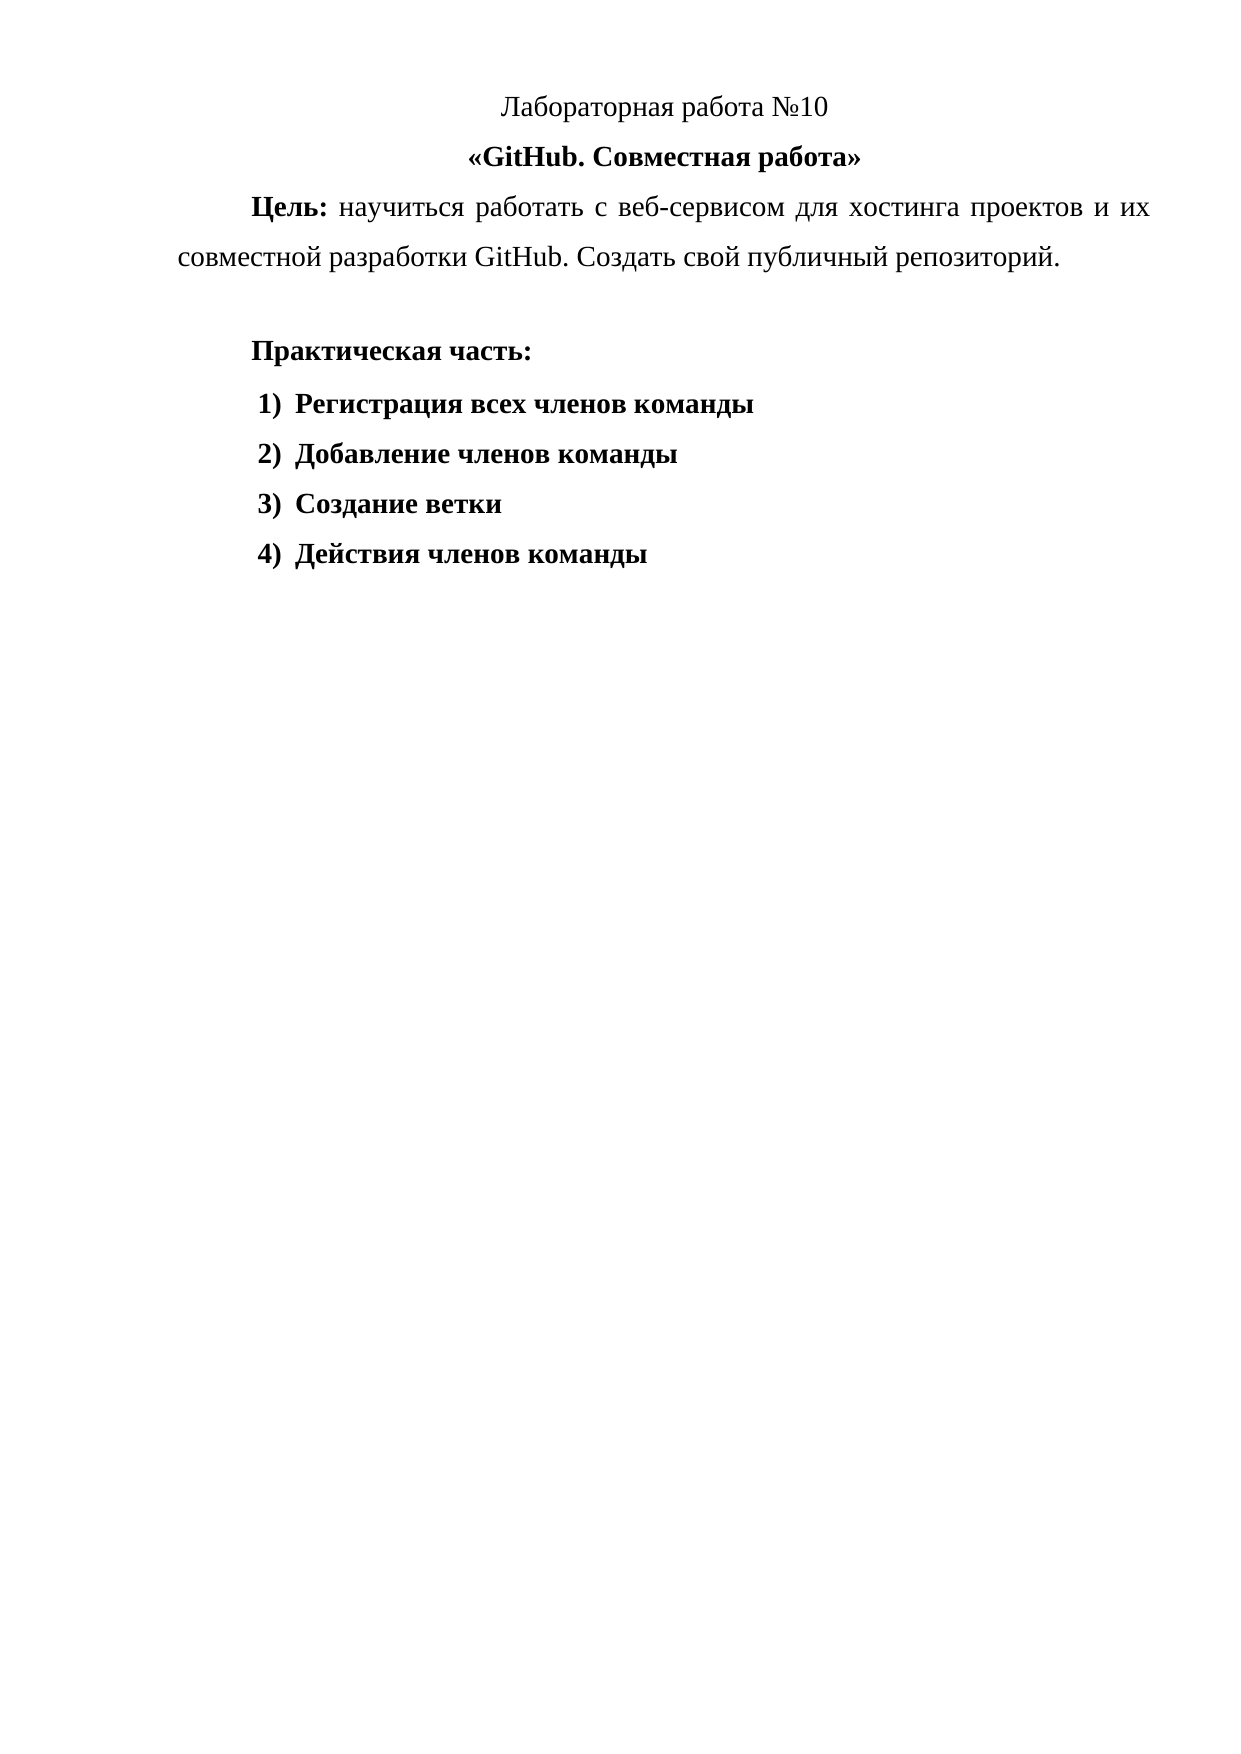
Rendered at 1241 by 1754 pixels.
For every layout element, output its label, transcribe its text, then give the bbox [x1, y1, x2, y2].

list Добавление членов команды [257, 436, 1152, 469]
text Цель: научиться работать с веб-сервисом для хостинга проектов и их совместной разработки GitHub. Создать свой публичный репозиторий. [177, 189, 1152, 273]
list Действия членов команды [257, 537, 1152, 570]
list Регистрация всех членов команды [257, 386, 1152, 419]
text Лабораторная работа №10 [177, 89, 1152, 122]
text Практическая часть: [177, 333, 1152, 367]
list Создание ветки [257, 486, 1152, 520]
text «GitHub. Совместная работа» [177, 139, 1152, 172]
